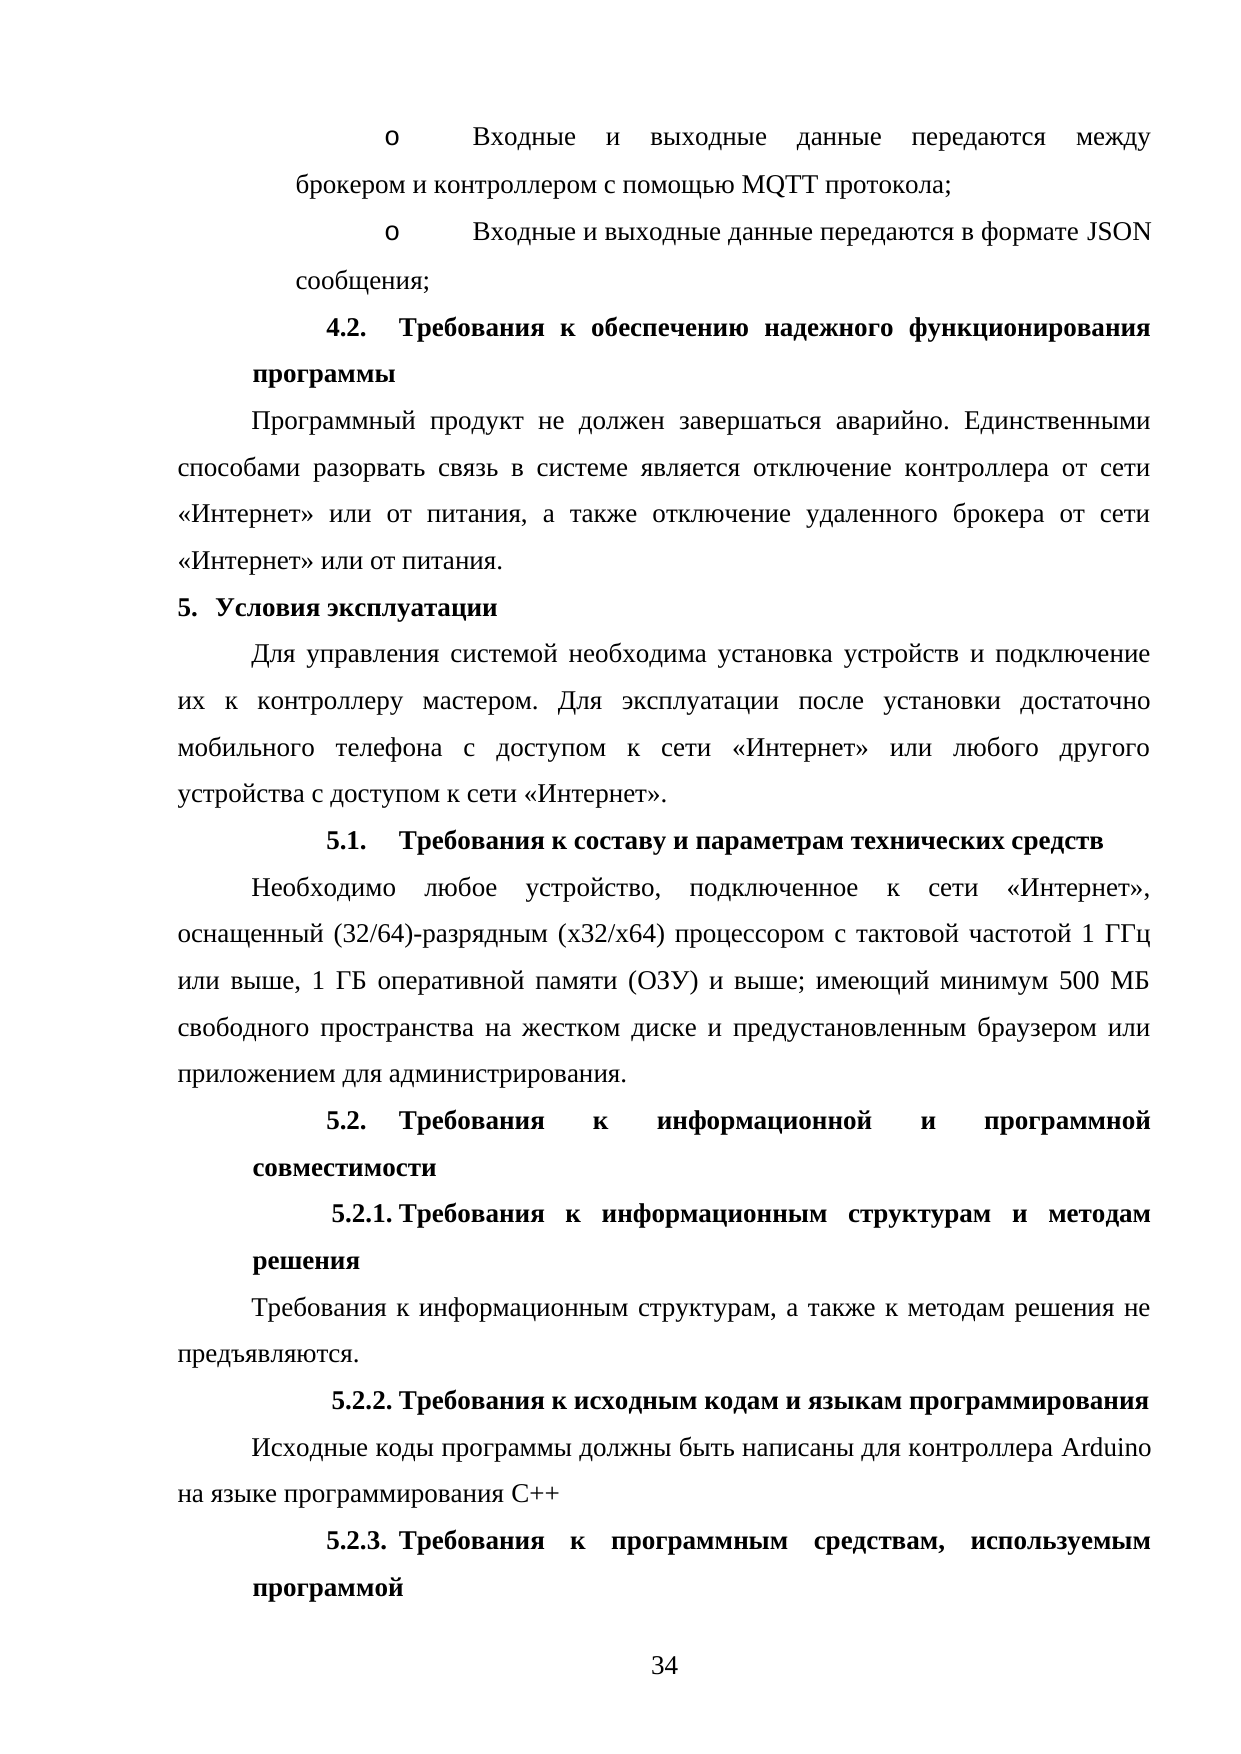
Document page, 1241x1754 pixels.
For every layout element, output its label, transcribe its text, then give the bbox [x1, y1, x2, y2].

text Требования к информационным структурам, а также к методам решения не предъявляются. [177, 1291, 1152, 1369]
list Требования к исходным кодам и языкам программирования [252, 1384, 1152, 1415]
text Для управления системой необходима установка устройств и подключение их к контроллеру мастером. Для эксплуатации после установки достаточно мобильного телефона с доступом к сети «Интернет» или любого другого устройства с доступом к сети «Интернет». [177, 638, 1152, 809]
list Требования к обеспечению надежного функционирования программы [252, 311, 1152, 389]
list Входные и выходные данные передаются в формате JSON сообщения; [295, 215, 1152, 295]
list Требования к информационным структурам и методам решения [252, 1198, 1152, 1275]
list Условия эксплуатации [177, 591, 1152, 622]
list Требования к информационной и программной совместимости [252, 1104, 1152, 1182]
text Программный продукт не должен завершаться аварийно. Единственными способами разорвать связь в системе является отключение контроллера от сети «Интернет» или от питания, а также отключение удаленного брокера от сети «Интернет» или от питания. [177, 404, 1152, 575]
list Требования к составу и параметрам технических средств [252, 824, 1152, 855]
list Входные и выходные данные передаются между брокером и контроллером с помощью MQTT протокола; [295, 120, 1152, 200]
list Требования к программным средствам, используемым программой [252, 1524, 1152, 1602]
text Необходимо любое устройство, подключенное к сети «Интернет», оснащенный (32/64)-разрядным (x32/x64) процессором с тактовой частотой 1 ГГц или выше, 1 ГБ оперативной памяти (ОЗУ) и выше; имеющий минимум 500 МБ свободного пространства на жестком диске и предустановленным браузером или приложением для администрирования. [177, 871, 1152, 1089]
text Исходные коды программы должны быть написаны для контроллера Arduino на языке программирования C++ [177, 1431, 1152, 1509]
